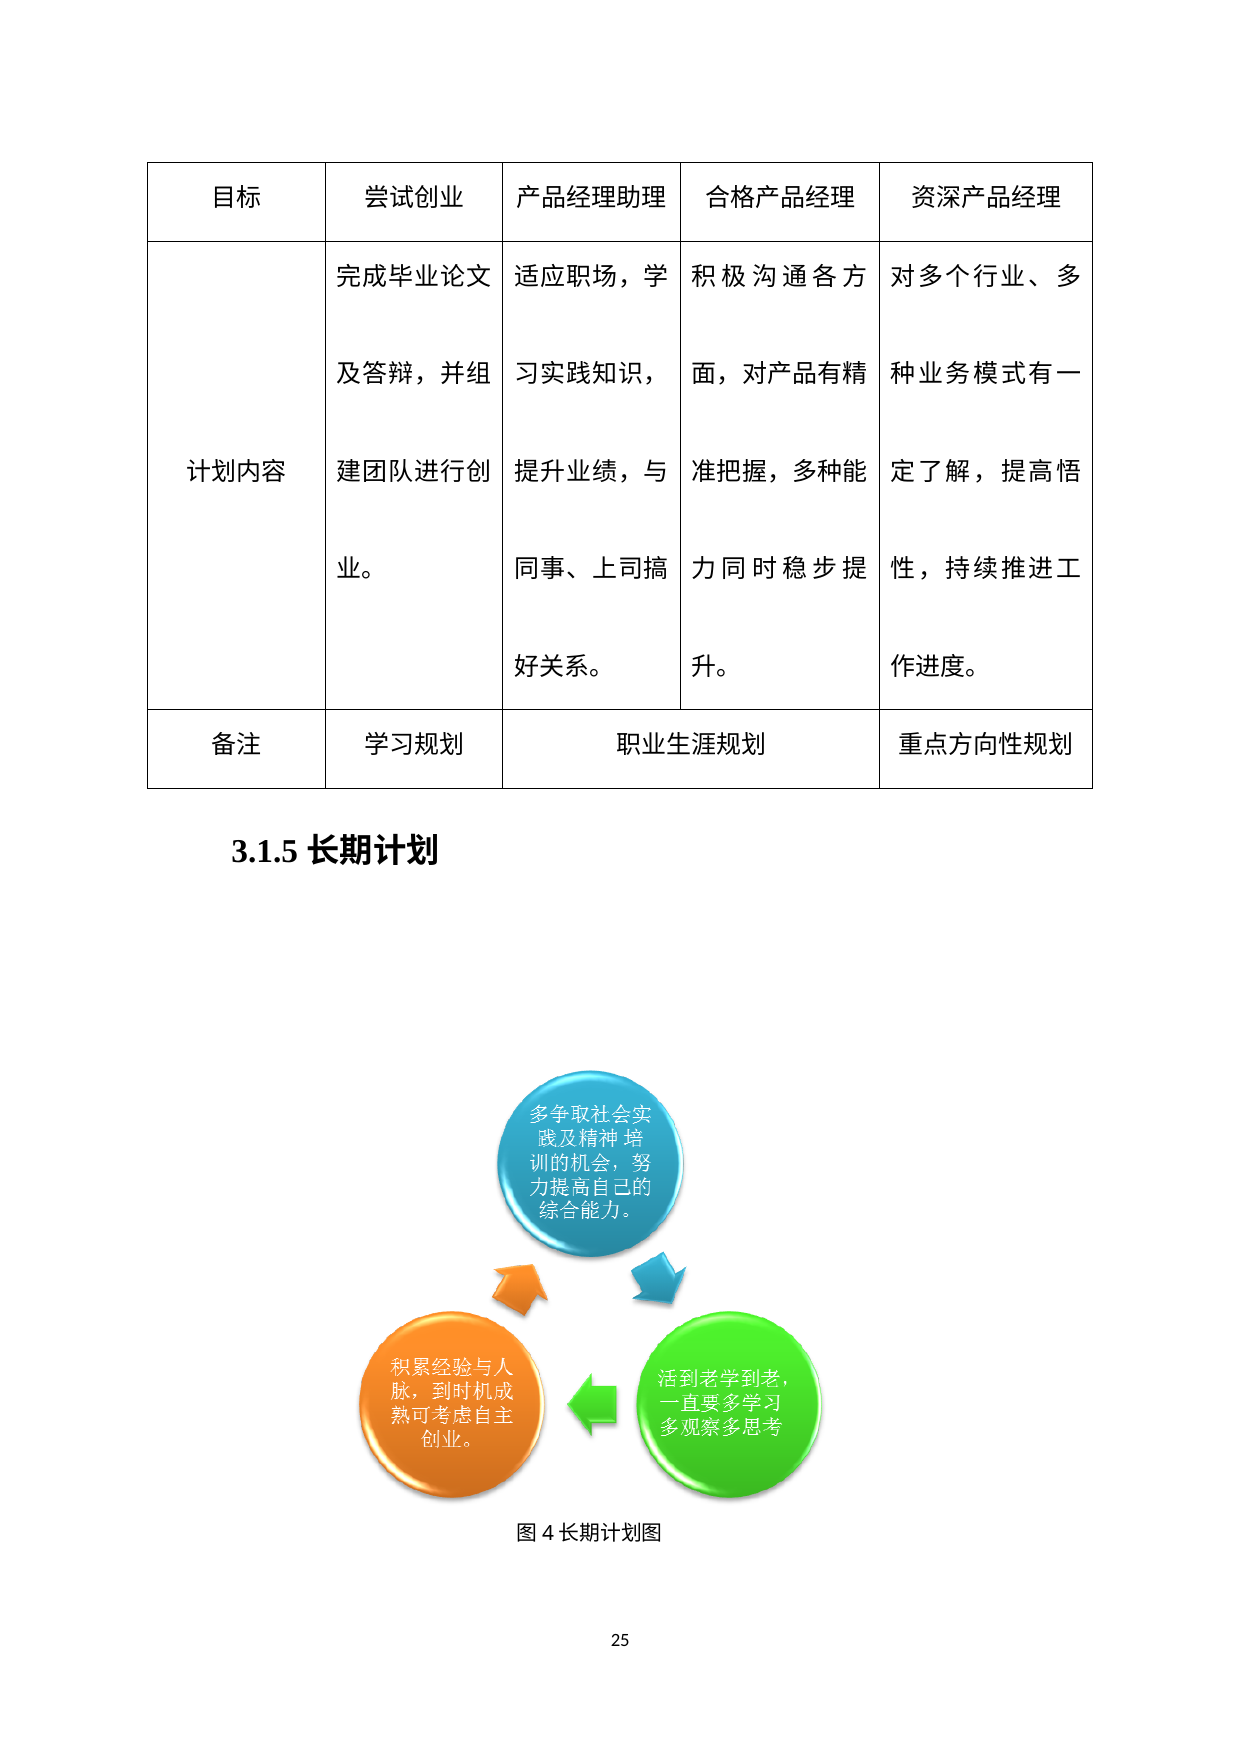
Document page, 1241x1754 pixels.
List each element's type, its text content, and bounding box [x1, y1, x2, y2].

table_cell 资深产品经理 [880, 163, 1092, 241]
table_cell 适应职场，学习实践知识，提升业绩，与同事、上司搞好关系。 [503, 242, 680, 709]
table_cell 合格产品经理 [681, 163, 879, 241]
table_cell 完成毕业论文及答辩，并组建团队进行创业。 [326, 242, 502, 709]
table_cell 对多个行业、多种业务模式有一定了解，提高悟性，持续推进工作进度。 [880, 242, 1092, 709]
table_cell 重点方向性规划 [880, 710, 1092, 788]
table_cell 职业生涯规划 [503, 710, 879, 788]
subtitle 3.1.5 长期计划 [231, 816, 1053, 881]
table_cell 备注 [148, 710, 325, 788]
table_cell 积极沟通各方面，对产品有精准把握，多种能力同时稳步提升。 [681, 242, 879, 709]
table_cell 计划内容 [148, 242, 325, 709]
table_cell 产品经理助理 [503, 163, 680, 241]
picture [353, 1068, 827, 1507]
table_cell 尝试创业 [326, 163, 502, 241]
table_cell 目标 [148, 163, 325, 241]
table_cell 学习规划 [326, 710, 502, 788]
